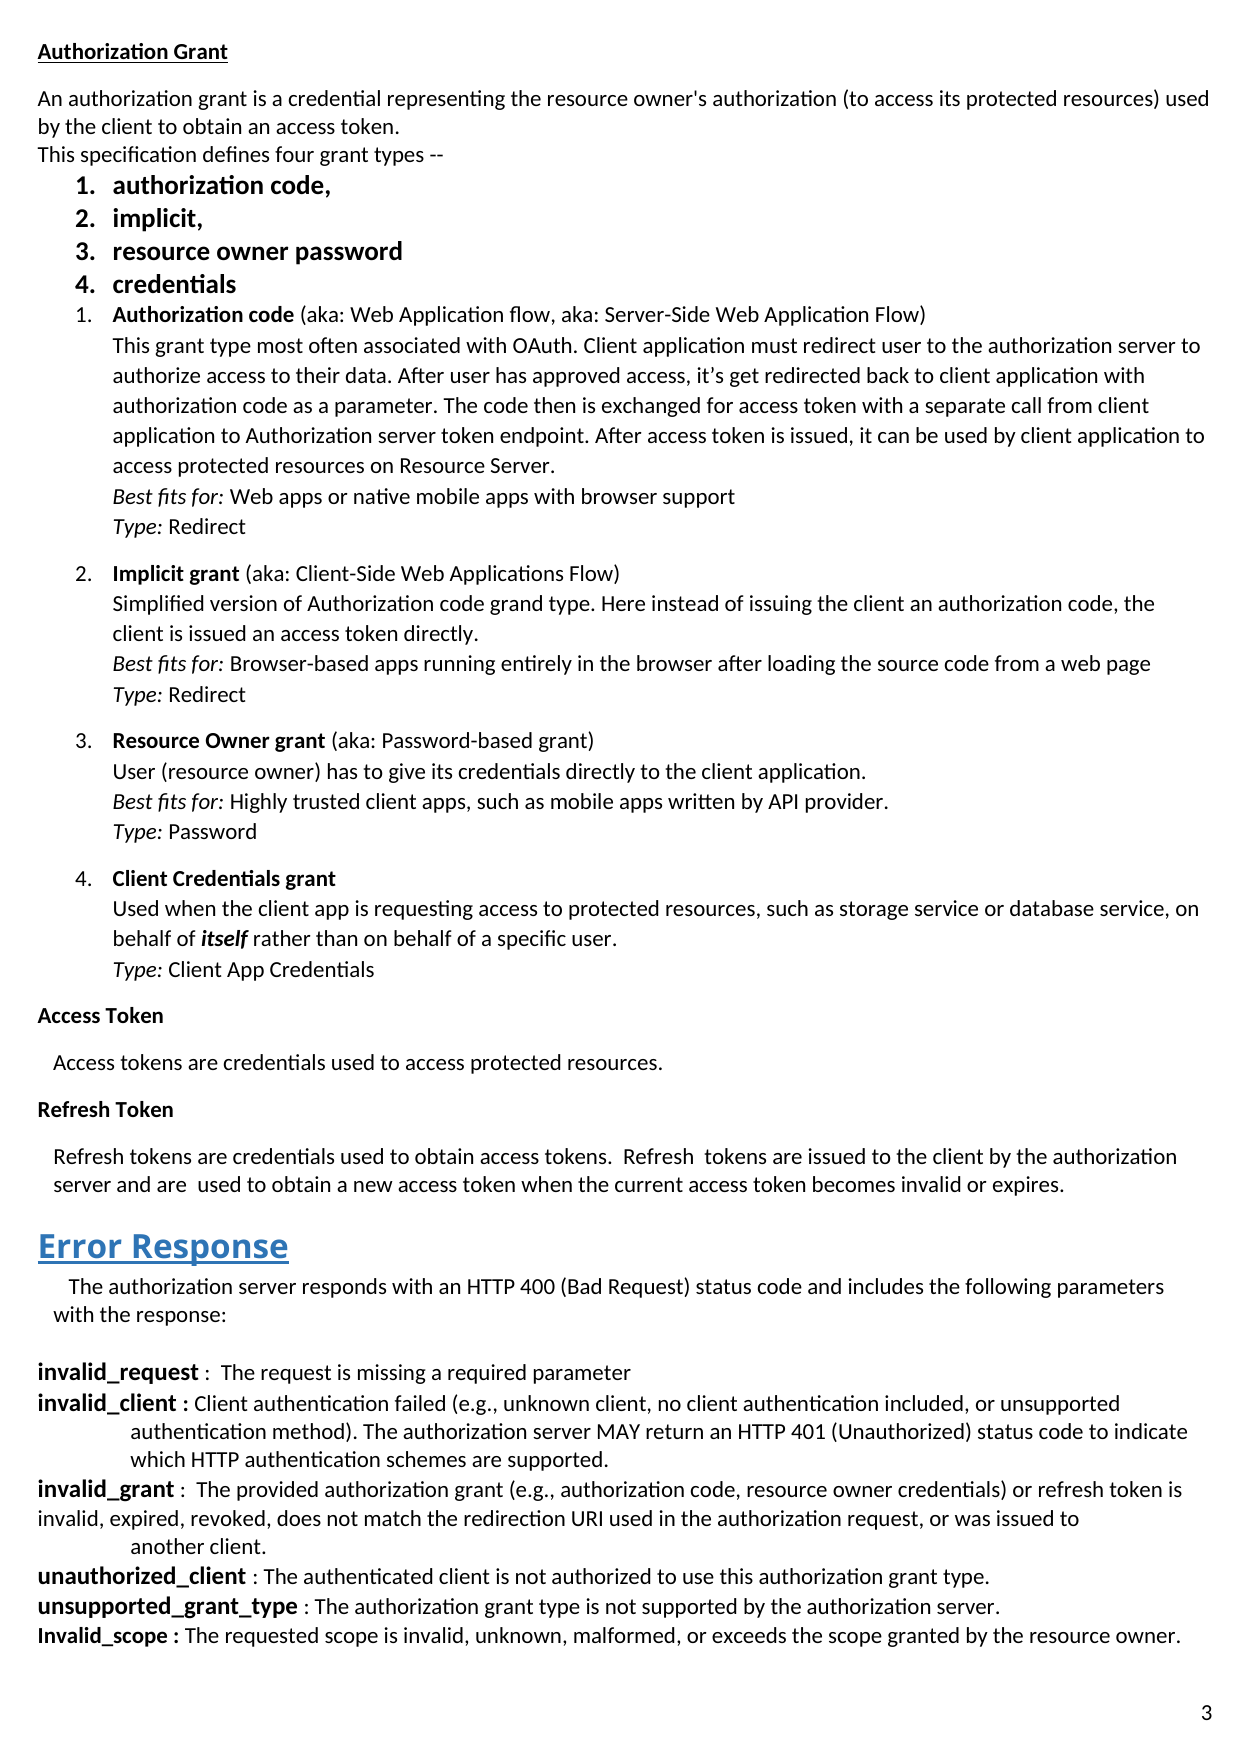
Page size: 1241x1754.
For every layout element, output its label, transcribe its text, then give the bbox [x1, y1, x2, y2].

text Access Token [37, 1002, 1212, 1029]
text Invalid_scope : The requested scope is invalid, unknown, malformed, or exceeds the scope granted by the resource owner. [37, 1621, 1212, 1649]
list credentials [75, 267, 1212, 301]
list Implicit grant (aka: Client-Side Web Applications Flow) Simplified version of Authorization code grand type. Here instead of issuing the client an authorization code, the client is issued an access token directly. Best fits for: Browser-based apps running entirely in the browser after loading the source code from a web page Type: Redirect [75, 559, 1212, 708]
text unauthorized_client : The authenticated client is not authorized to use this authorization grant type. [37, 1560, 1212, 1590]
list resource owner password [75, 234, 1212, 267]
text Refresh Token [37, 1095, 1212, 1123]
text Access tokens are credentials used to access protected resources. [37, 1048, 1212, 1076]
list implicit, [75, 201, 1212, 234]
list Client Credentials grant Used when the client app is requesting access to protected resources, such as storage service or database service, on behalf of itself rather than on behalf of a specific user. Type: Client App Credentials [75, 864, 1212, 983]
text invalid_grant : The provided authorization grant (e.g., authorization code, resource owner credentials) or refresh token is invalid, expired, revoked, does not match the redirection URI used in the authorization request, or was issued to [37, 1473, 1212, 1532]
list authorization code, [75, 168, 1212, 201]
text invalid_request : The request is missing a required parameter [37, 1356, 1212, 1387]
text Refresh tokens are credentials used to obtain access tokens. Refresh tokens are issued to the client by the authorization server and are used to obtain a new access token when the current access token becomes invalid or expires. [53, 1142, 1212, 1198]
list Resource Owner grant (aka: Password-based grant) User (resource owner) has to give its credentials directly to the client application. Best fits for: Highly trusted client apps, such as mobile apps written by API provider. Type: Password [75, 727, 1212, 845]
text which HTTP authentication schemes are supported. [53, 1445, 1212, 1473]
subtitle Error Response [37, 1223, 1212, 1269]
text authentication method). The authorization server MAY return an HTTP 401 (Unauthorized) status code to indicate [53, 1417, 1212, 1445]
list Authorization code (aka: Web Application flow, aka: Server-Side Web Application Flow) This grant type most often associated with OAuth. Client application must redirect user to the authorization server to authorize access to their data. After user has approved access, it’s get redirected back to client application with authorization code as a parameter. The code then is exchanged for access token with a separate call from client application to Authorization server token endpoint. After access token is issued, it can be used by client application to access protected resources on Resource Server. Best fits for: Web apps or native mobile apps with browser support Type: Redirect [75, 301, 1212, 540]
text another client. [53, 1532, 1212, 1560]
text invalid_client : Client authentication failed (e.g., unknown client, no client authentication included, or unsupported [37, 1387, 1212, 1417]
text This specification defines four grant types -- [37, 140, 1212, 168]
text The authorization server responds with an HTTP 400 (Bad Request) status code and includes the following parameters with the response: [53, 1272, 1212, 1328]
text unsupported_grant_type : The authorization grant type is not supported by the authorization server. [37, 1590, 1212, 1621]
text An authorization grant is a credential representing the resource owner's authorization (to access its protected resources) used by the client to obtain an access token. [37, 84, 1212, 140]
text Authorization Grant [37, 37, 1212, 66]
